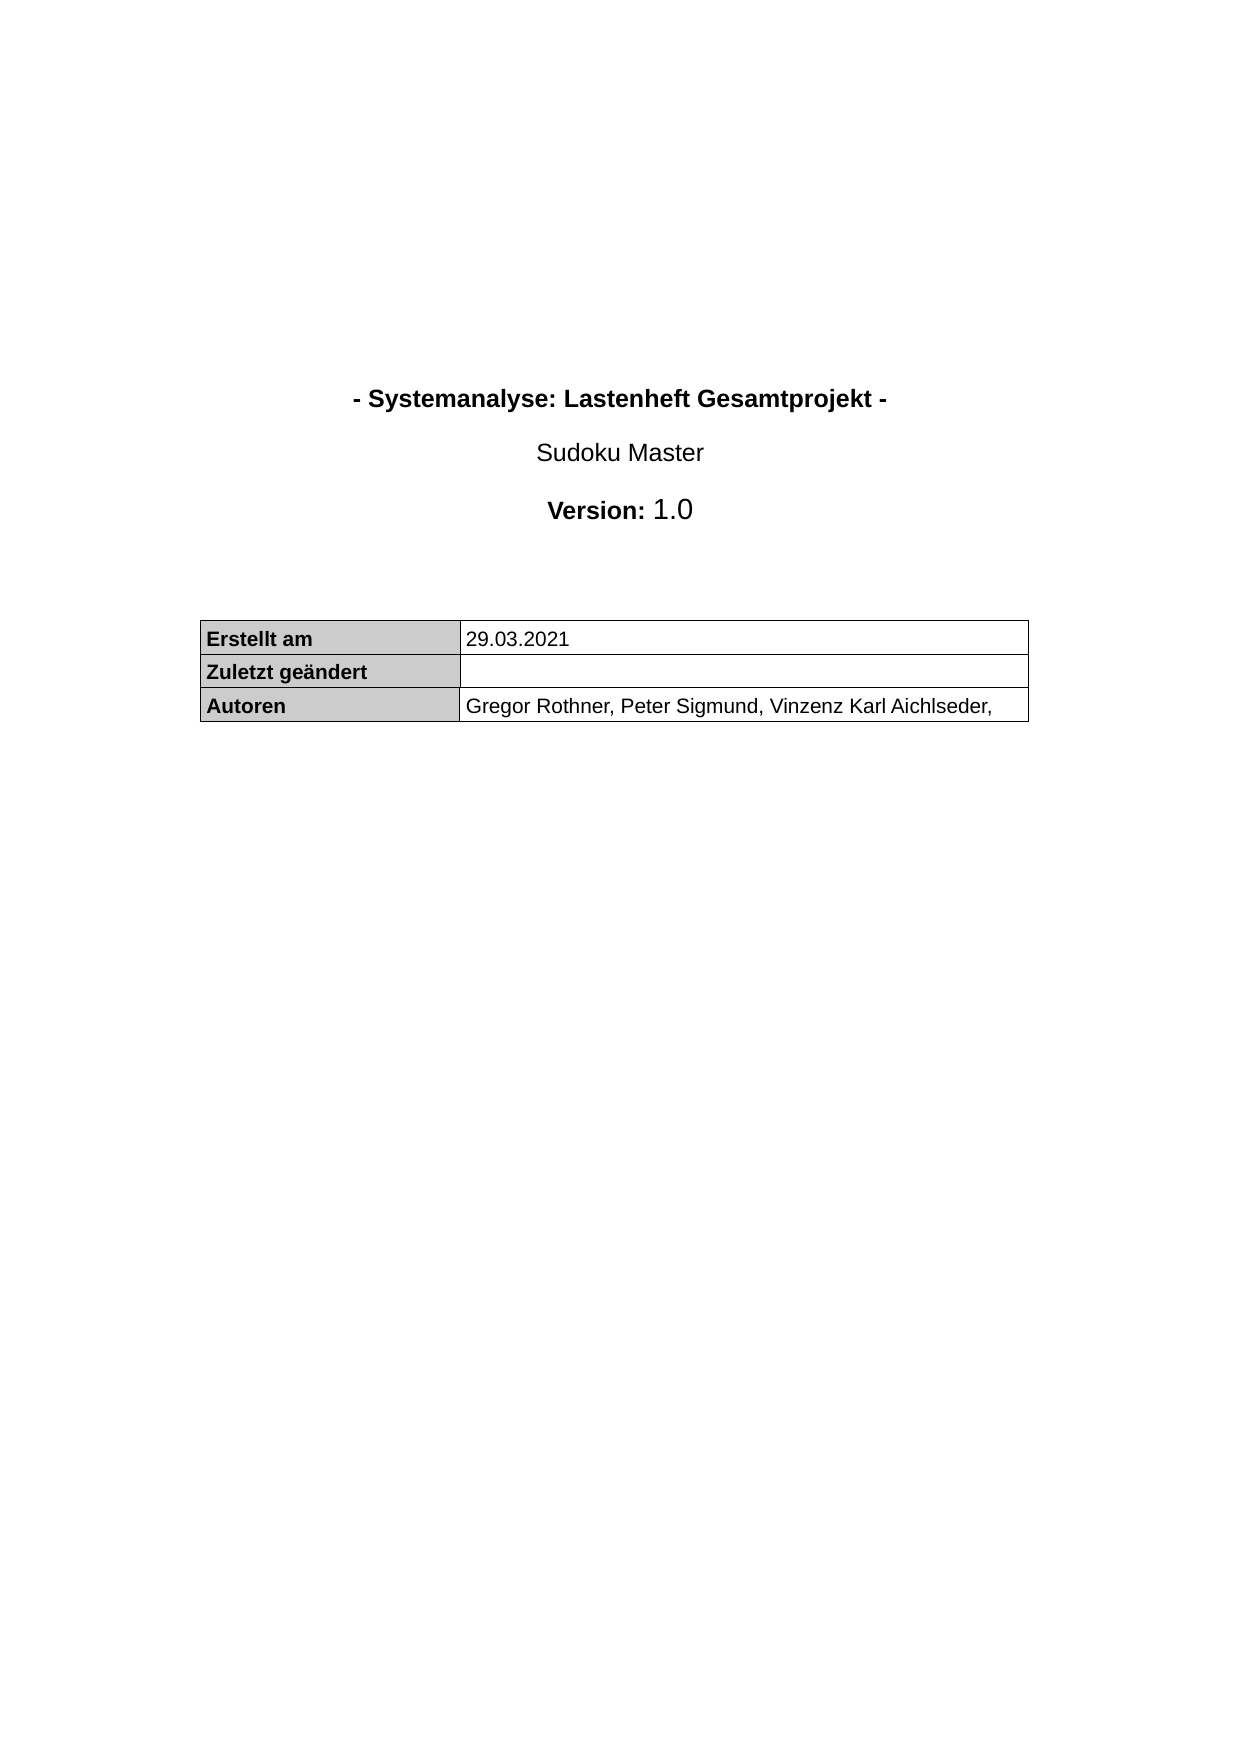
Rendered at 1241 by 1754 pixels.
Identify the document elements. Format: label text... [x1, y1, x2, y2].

table_header 29.03.2021 [461, 621, 1028, 654]
text Sudoku Master [118, 438, 1122, 467]
table_cell [461, 655, 1028, 687]
table_cell Autoren [201, 688, 459, 721]
text - Systemanalyse: Lastenheft Gesamtprojekt - [118, 384, 1122, 413]
table_header Erstellt am [201, 621, 460, 654]
text Version: 1.0 [118, 492, 1122, 525]
table_cell Gregor Rothner, Peter Sigmund, Vinzenz Karl Aichlseder, [460, 688, 1028, 721]
table_cell Zuletzt geändert [201, 655, 460, 687]
